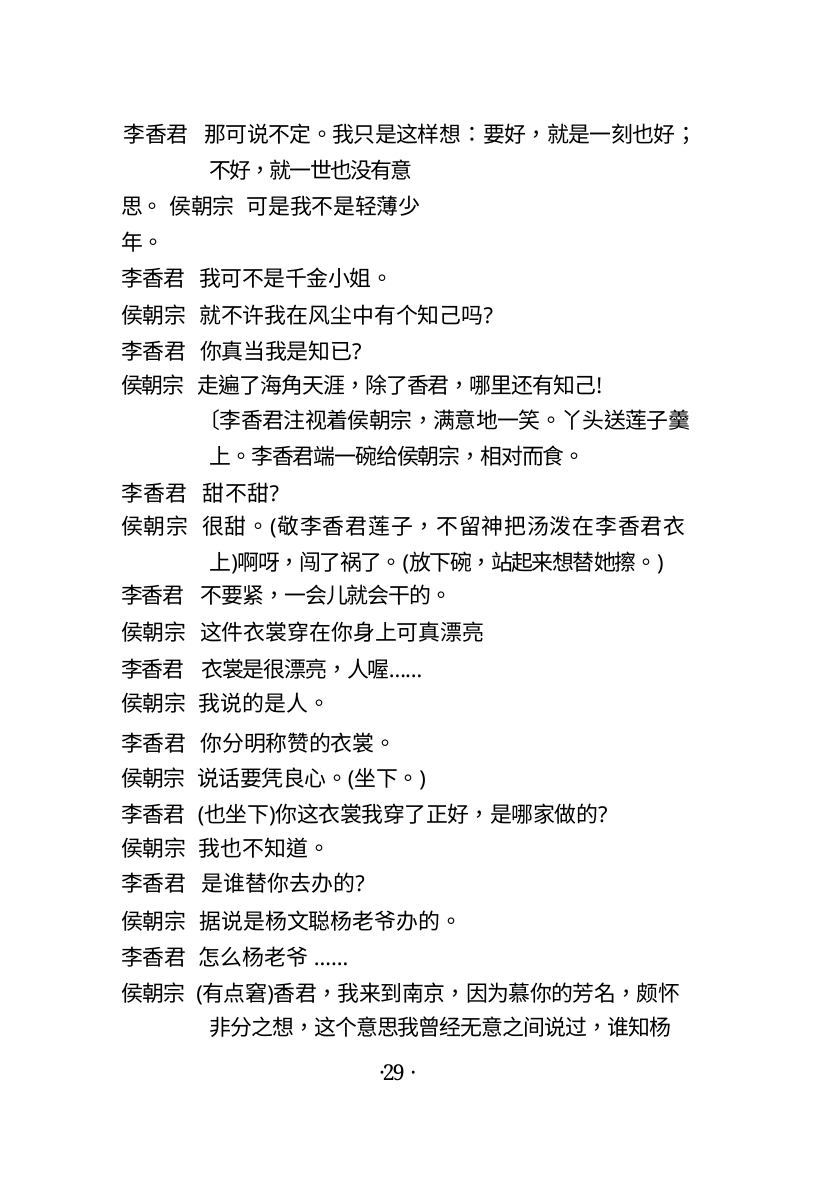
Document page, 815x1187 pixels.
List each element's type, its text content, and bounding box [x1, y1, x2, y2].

text 侯朝宗 走遍了海角天涯，除了香君，哪里还有知己! [121, 372, 697, 399]
text 侯朝宗 说话要凭良心。(坐下。) [121, 764, 697, 792]
text 李香君 (也坐下)你这衣裳我穿了正好，是哪家做的? 侯朝宗 我也不知道。 [121, 799, 621, 862]
text 〔李香君注视着侯朝宗，满意地一笑。丫头送莲子羹 上。李香君端一碗给侯朝宗，相对而食。 [198, 405, 691, 471]
text 侯朝宗 据说是杨文聪杨老爷办的。 李香君 怎么杨老爷 …… [121, 906, 467, 971]
text 侯朝宗 很甜。(敬李香君莲子，不留神把汤泼在李香君衣 [121, 512, 697, 541]
text 李香君 甜不甜? [121, 479, 697, 507]
text 李香君 那可说不定。我只是这样想：要好，就是一刻也好； [121, 121, 697, 148]
text 侯朝宗 就不许我在风尘中有个知己吗? 李香君 你真当我是知已? [121, 300, 500, 366]
text 李香君 衣裳是很漂亮，人喔…… 侯朝宗 我说的是人。 [121, 653, 434, 718]
text 李香君 你分明称赞的衣裳。 [121, 730, 697, 757]
text 不好，就一世也没有意思。 侯朝宗 可是我不是轻薄少年。 [121, 155, 452, 257]
text 李香君 是谁替你去办的? [121, 869, 697, 897]
text 上)啊呀，闯了祸了。(放下碗，站起来想替她擦。) 李香君 不要紧，一会儿就会干的。 [121, 547, 666, 610]
text 李香君 我可不是千金小姐。 [121, 264, 697, 291]
text 侯朝宗 这件衣裳穿在你身上可真漂亮 [121, 618, 697, 646]
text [121, 978, 691, 1042]
